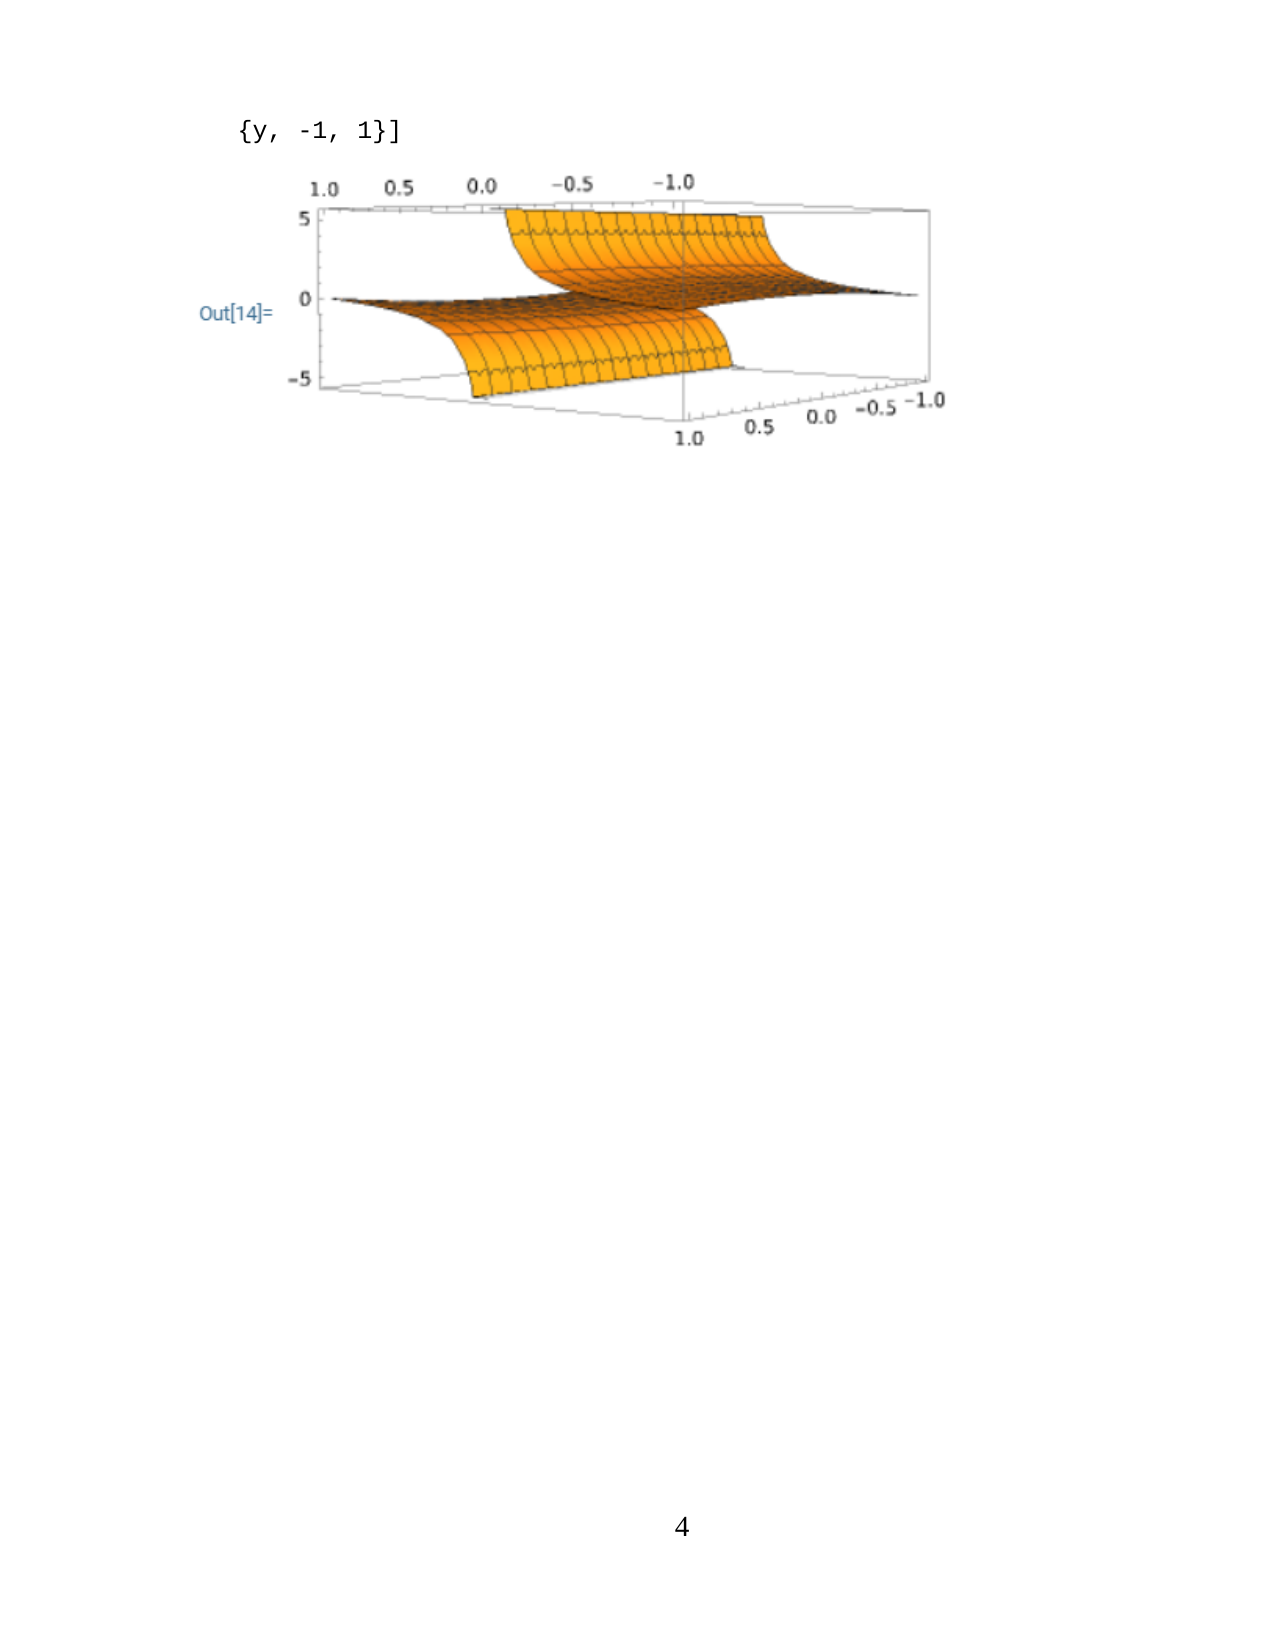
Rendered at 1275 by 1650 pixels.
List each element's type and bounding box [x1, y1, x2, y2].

picture [177, 149, 1014, 465]
text [177, 118, 1186, 465]
